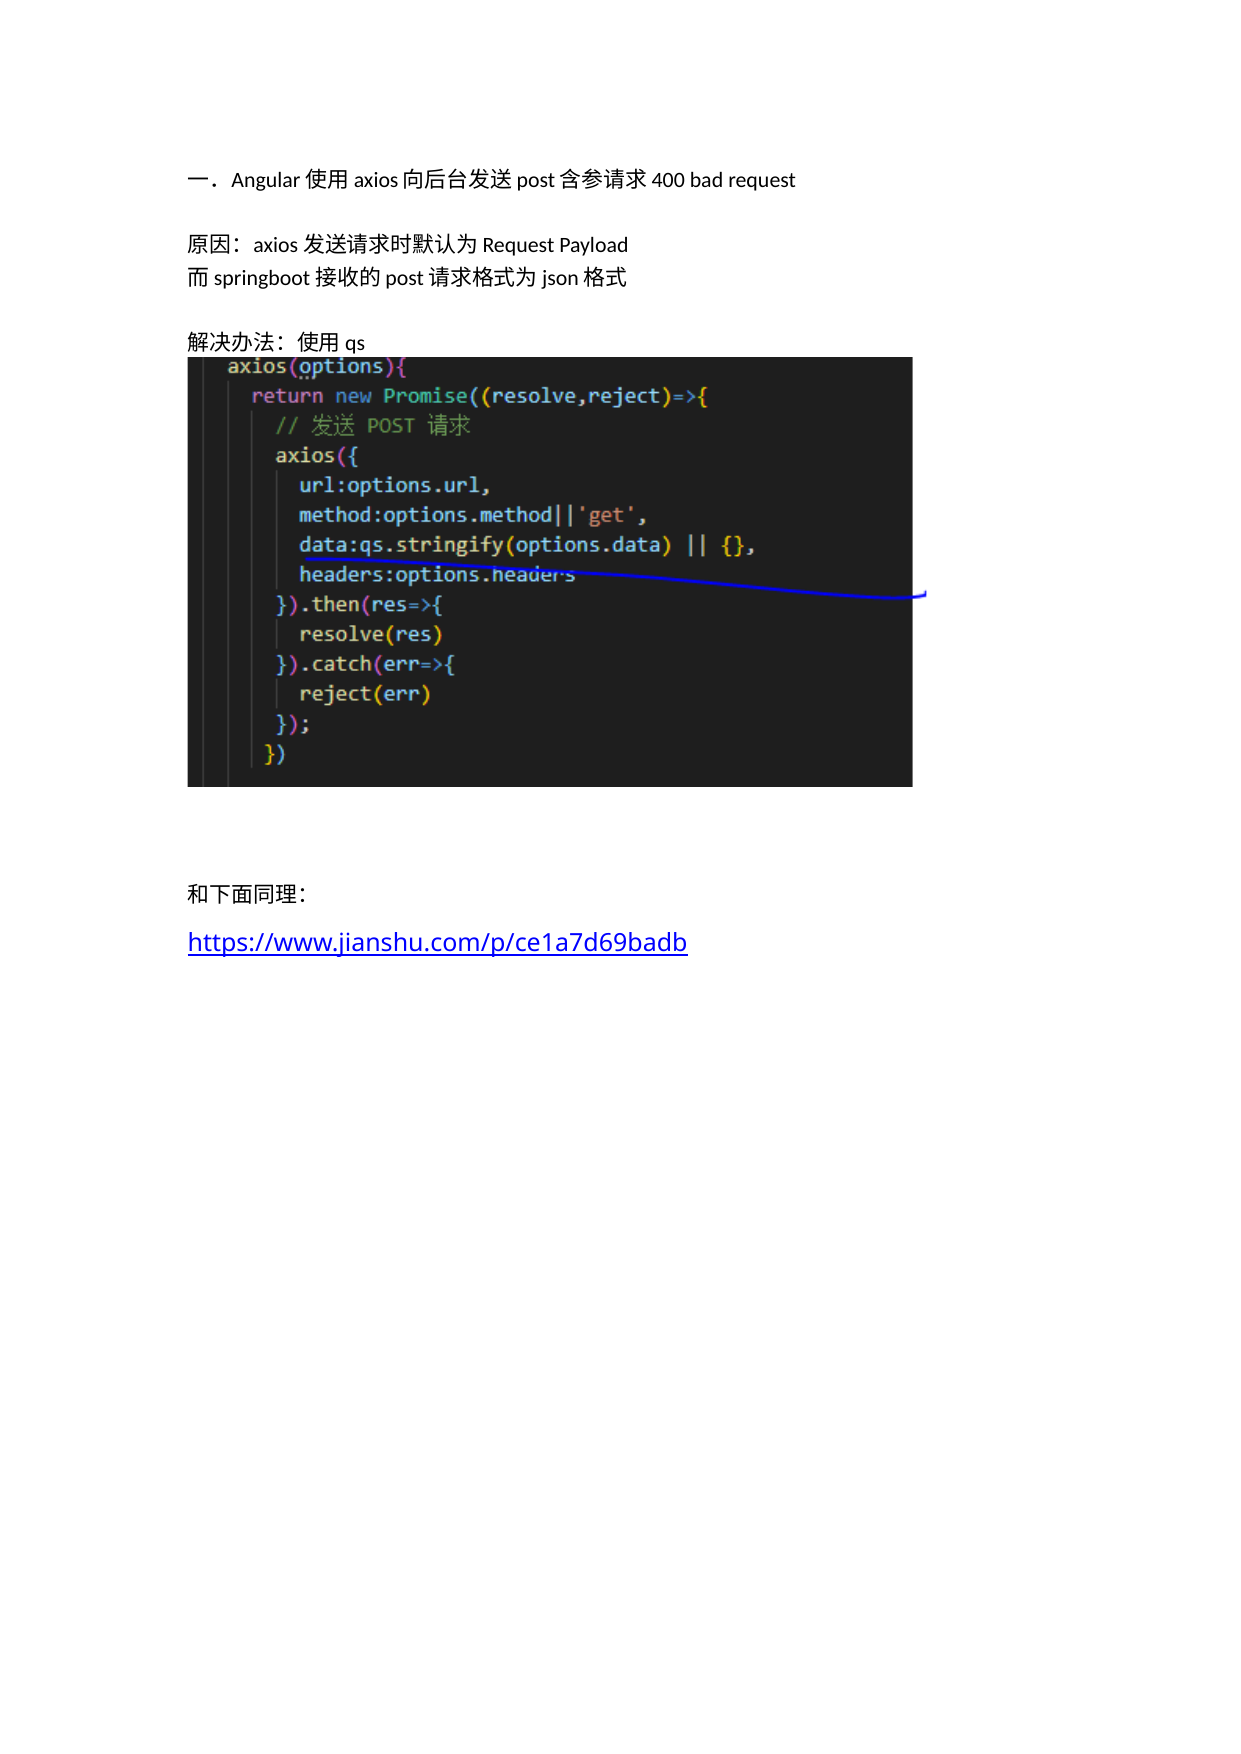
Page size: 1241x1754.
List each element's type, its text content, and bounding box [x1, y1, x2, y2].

text 原因：axios 发送请求时默认为Request Payload [187, 227, 1053, 259]
list 解决办法：使用qs [187, 324, 1053, 357]
list 和下面同理： [187, 877, 1053, 909]
list Angular 使用axios向后台发送post含参请求400 bad request [187, 162, 1053, 194]
list https://www.jianshu.com/p/ce1a7d69badb [187, 909, 1053, 974]
text 而springboot 接收的post请求格式为json格式 [187, 259, 1053, 292]
picture [187, 357, 927, 787]
